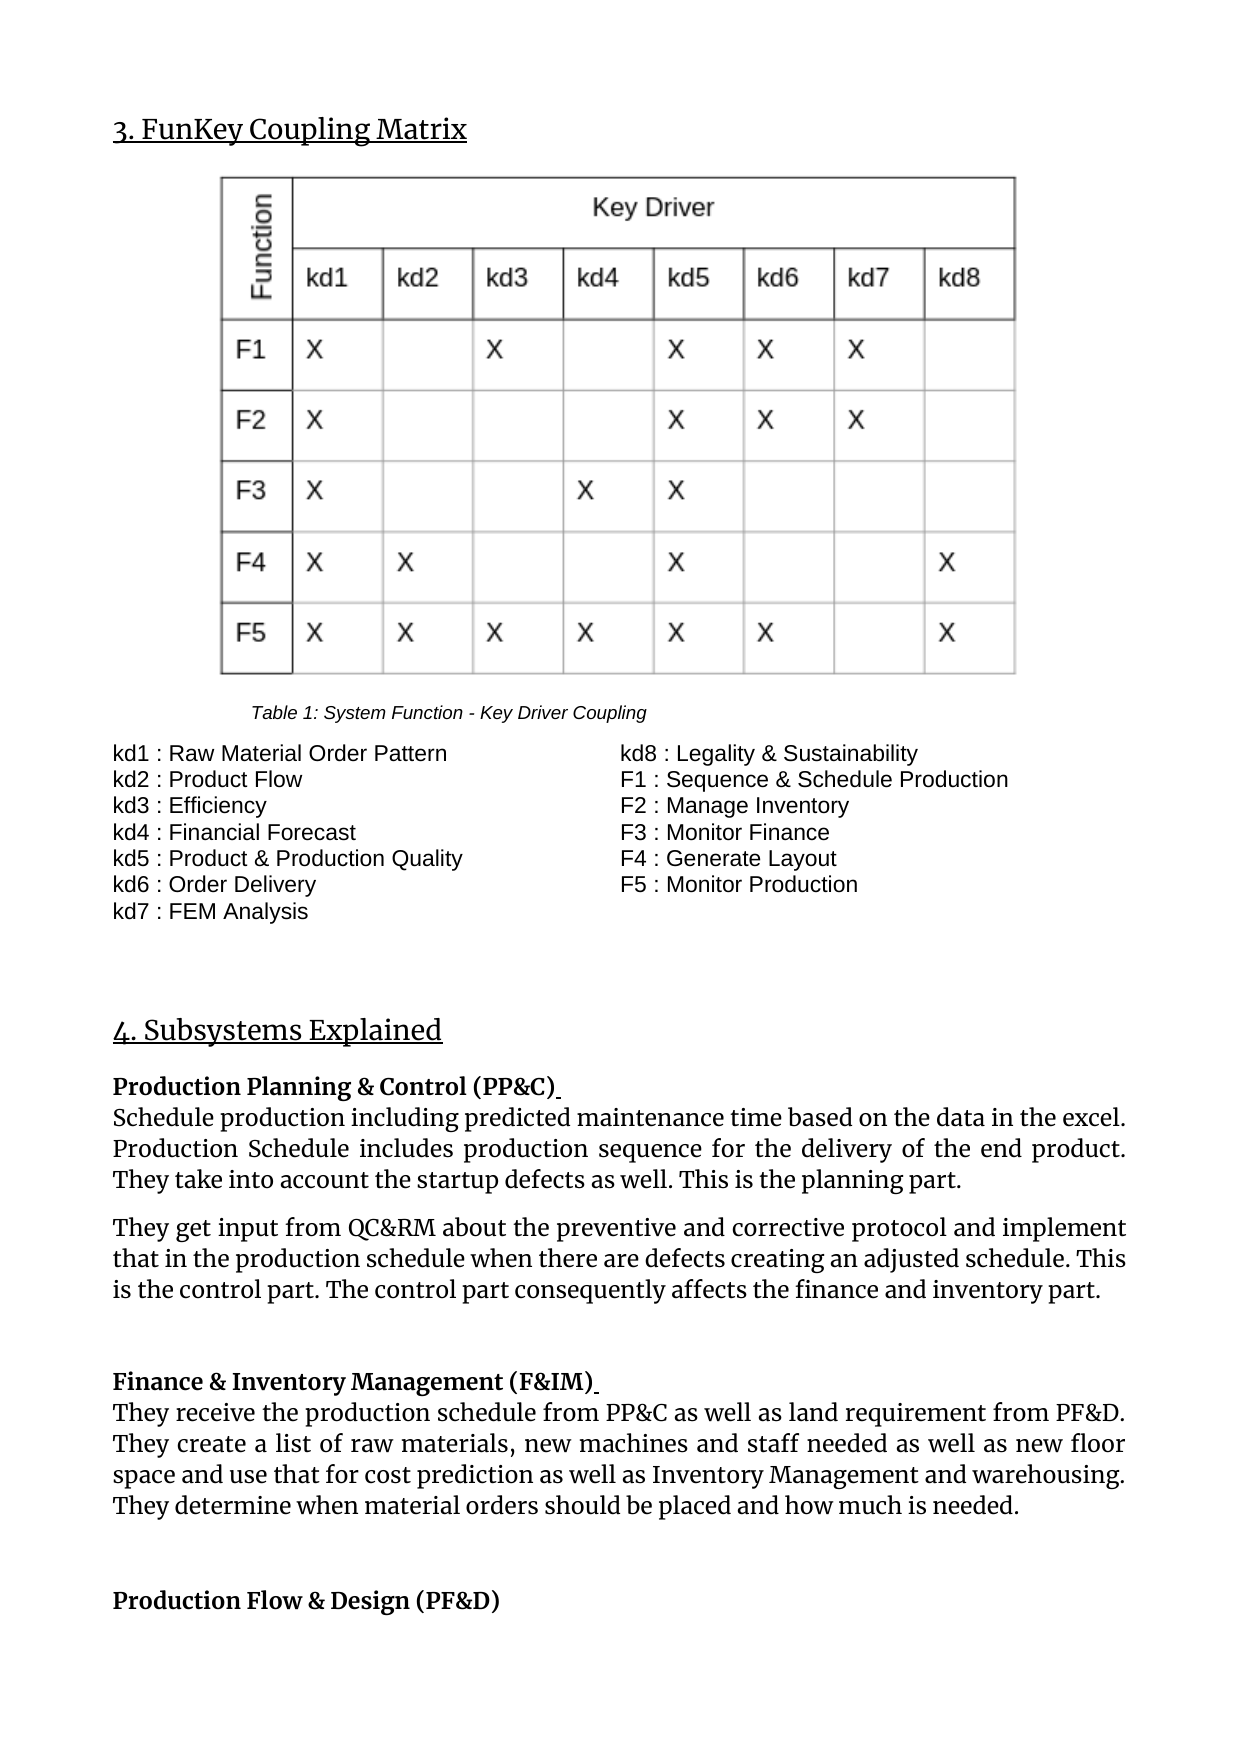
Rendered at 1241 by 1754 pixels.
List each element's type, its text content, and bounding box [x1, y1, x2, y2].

text Production Flow & Design (PF&D) [112, 1587, 1128, 1616]
text F3 : Monitor Finance [620, 819, 1128, 845]
text F4 : Generate Layout [620, 845, 1128, 871]
text kd1 : Raw Material Order Pattern [112, 740, 620, 766]
text Schedule production including predicted maintenance time based on the data in the excel. Production Schedule includes production sequence for the delivery of the end product. They take into account the startup defects as well. This is the planning part. [112, 1104, 1128, 1195]
subtitle Production Planning & Control (PP&C) [112, 1072, 1128, 1101]
text kd3 : Efficiency [112, 792, 620, 819]
text kd7 : FEM Analysis [112, 898, 620, 924]
text They receive the production schedule from PP&C as well as land requirement from PF&D. They create a list of raw materials, new machines and staff needed as well as new floor space and use that for cost prediction as well as Inventory Management and warehousing. They determine when material orders should be placed and how much is needed. [112, 1399, 1128, 1521]
text kd2 : Product Flow [112, 766, 620, 792]
text They get input from QC&RM about the preventive and corrective protocol and implement that in the production schedule when there are defects creating an adjusted schedule. This is the control part. The control part consequently affects the finance and inventory part. [112, 1214, 1128, 1305]
text kd5 : Product & Production Quality [112, 845, 620, 871]
text F1 : Sequence & Schedule Production [620, 766, 1128, 792]
subtitle 4. Subsystems Explained [112, 1013, 1128, 1047]
picture [217, 171, 1023, 681]
subtitle 3. FunKey Coupling Matrix [112, 112, 1128, 147]
subtitle Finance & Inventory Management (F&IM) [112, 1367, 1128, 1396]
text kd6 : Order Delivery [112, 871, 620, 898]
text F5 : Monitor Production [620, 871, 1128, 898]
text F2 : Manage Inventory [620, 792, 1128, 819]
text kd4 : Financial Forecast [112, 819, 620, 845]
text kd8 : Legality & Sustainability [620, 740, 1128, 766]
